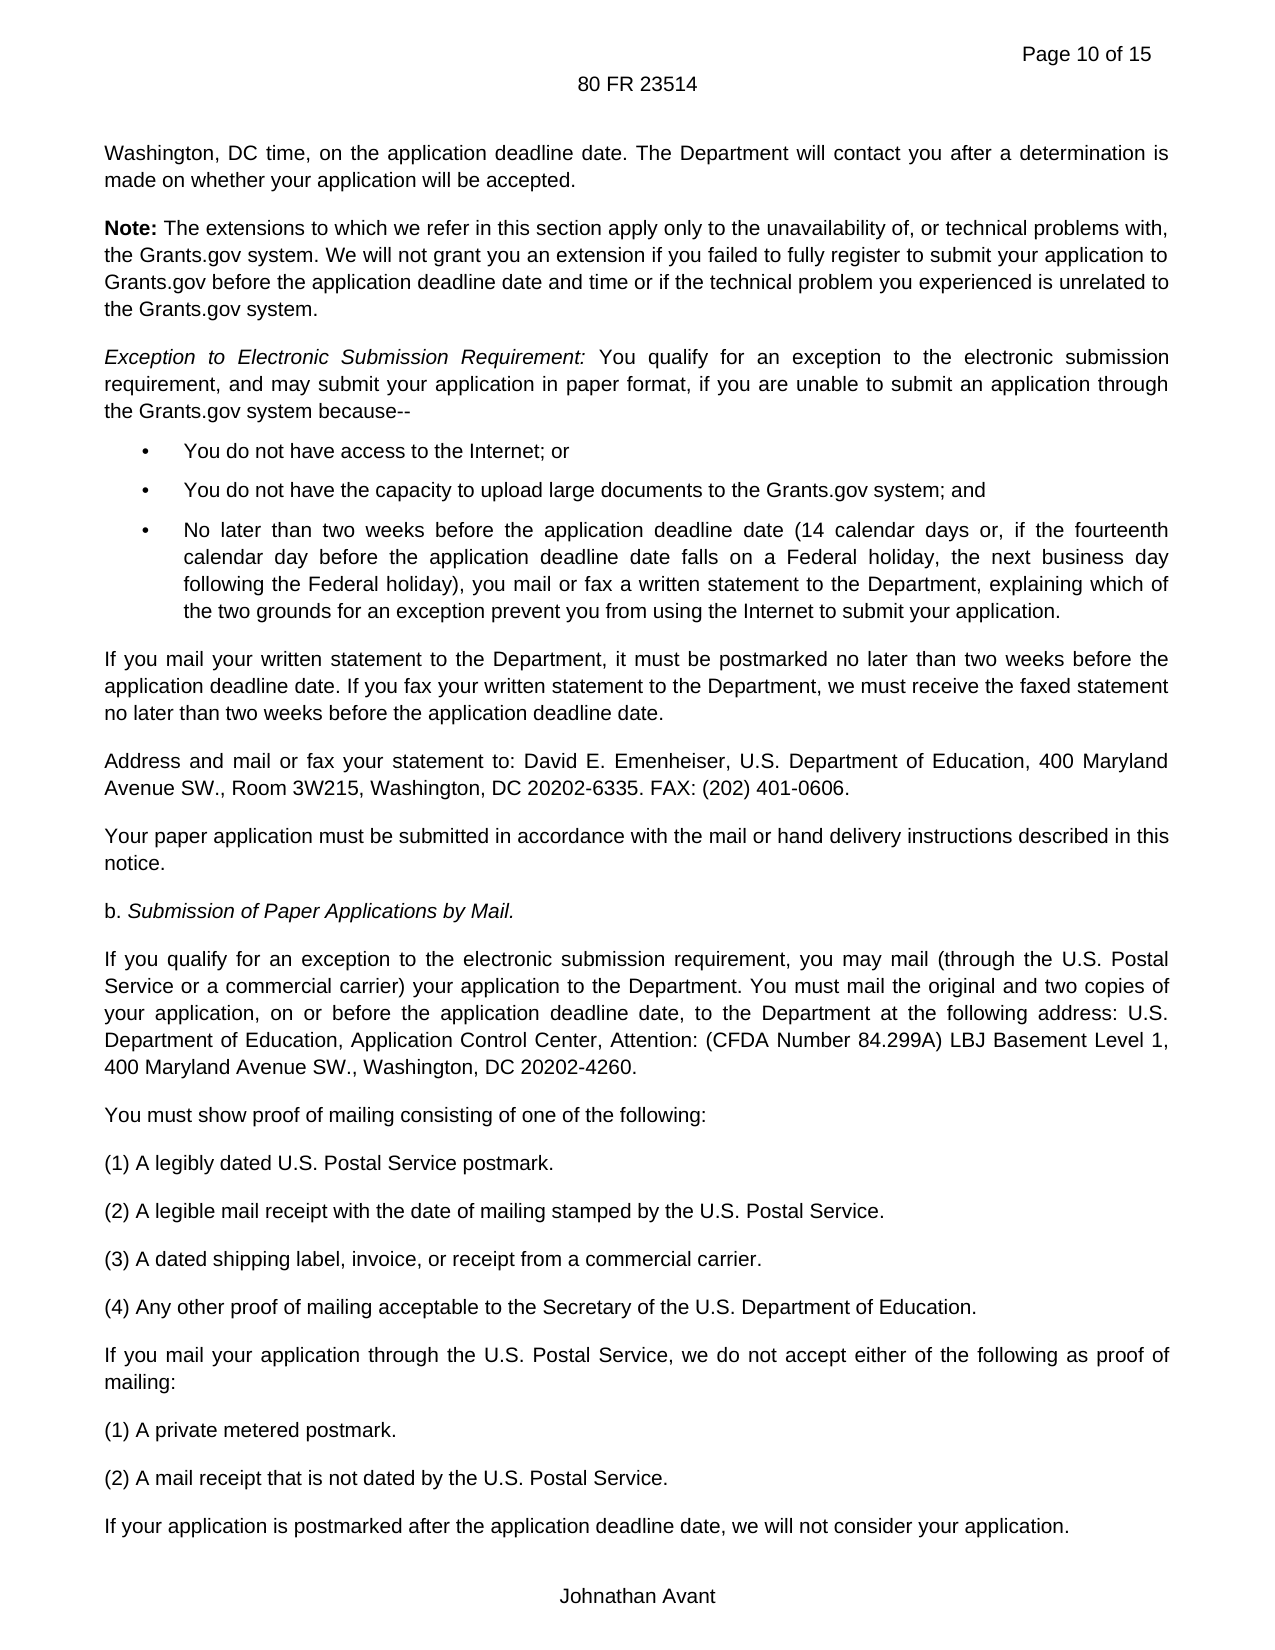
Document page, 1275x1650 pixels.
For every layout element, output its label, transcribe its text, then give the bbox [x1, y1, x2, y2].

text (2) A mail receipt that is not dated by the U.S. Postal Service. [104, 1462, 1171, 1489]
text Address and mail or fax your statement to: David E. Emenheiser, U.S. Department of Education, 400 Maryland Avenue SW., Room 3W215, Washington, DC 20202-6335. FAX: (202) 401-0606. [104, 746, 1171, 800]
text Your paper application must be submitted in accordance with the mail or hand delivery instructions described in this notice. [104, 821, 1171, 875]
text Exception to Electronic Submission Requirement: You qualify for an exception to the electronic submission requirement, and may submit your application in paper format, if you are unable to submit an application through the Grants.gov system because-- [104, 342, 1171, 423]
list No later than two weeks before the application deadline date (14 calendar days or, if the fourteenth calendar day before the application deadline date falls on a Federal holiday, the next business day following the Federal holiday), you mail or fax a written statement to the Department, explaining which of the two grounds for an exception prevent you from using the Internet to submit your application. [142, 514, 1171, 623]
text (1) A private metered postmark. [104, 1414, 1171, 1442]
text (3) A dated shipping label, invoice, or receipt from a commercial carrier. [104, 1244, 1171, 1271]
text If your application is postmarked after the application deadline date, we will not consider your application. [104, 1510, 1171, 1537]
text (4) Any other proof of mailing acceptable to the Secretary of the U.S. Department of Education. [104, 1292, 1171, 1319]
text b. Submission of Paper Applications by Mail. [104, 896, 1171, 923]
text If you mail your written statement to the Department, it must be postmarked no later than two weeks before the application deadline date. If you fax your written statement to the Department, we must receive the faxed statement no later than two weeks before the application deadline date. [104, 644, 1171, 725]
text (2) A legible mail receipt with the date of mailing stamped by the U.S. Postal Service. [104, 1196, 1171, 1223]
list You do not have access to the Internet; or [142, 435, 1171, 462]
list You do not have the capacity to upload large documents to the Grants.gov system; and [142, 475, 1171, 502]
text Note: The extensions to which we refer in this section apply only to the unavailability of, or technical problems with, the Grants.gov system. We will not grant you an extension if you failed to fully register to submit your application to Grants.gov before the application deadline date and time or if the technical problem you experienced is unrelated to the Grants.gov system. [104, 212, 1171, 321]
text You must show proof of mailing consisting of one of the following: [104, 1100, 1171, 1127]
text If you mail your application through the U.S. Postal Service, we do not accept either of the following as proof of mailing: [104, 1339, 1171, 1394]
text (1) A legibly dated U.S. Postal Service postmark. [104, 1148, 1171, 1175]
text If you qualify for an exception to the electronic submission requirement, you may mail (through the U.S. Postal Service or a commercial carrier) your application to the Department. You must mail the original and two copies of your application, on or before the application deadline date, to the Department at the following address: U.S. Department of Education, Application Control Center, Attention: (CFDA Number 84.299A) LBJ Basement Level 1, 400 Maryland Avenue SW., Washington, DC 20202-4260. [104, 944, 1171, 1079]
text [104, 137, 1171, 192]
